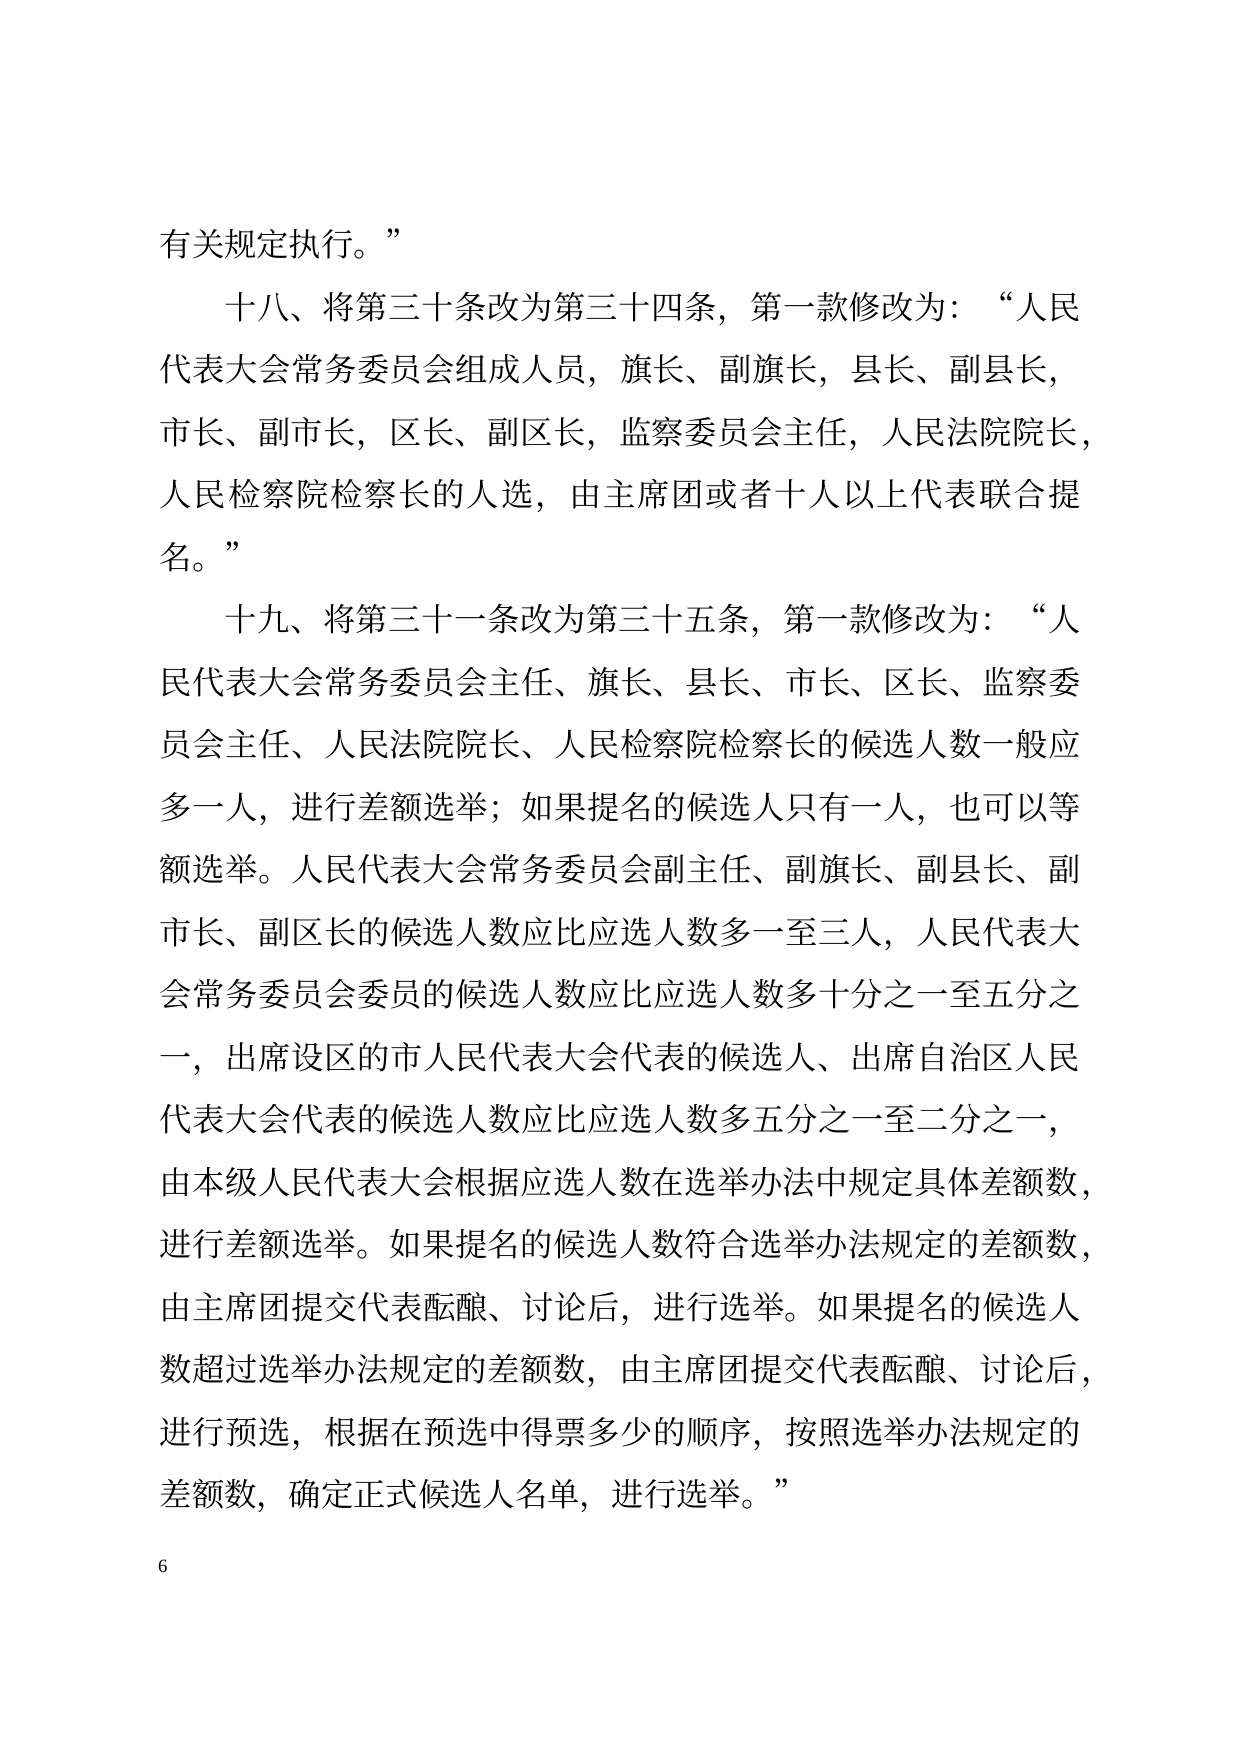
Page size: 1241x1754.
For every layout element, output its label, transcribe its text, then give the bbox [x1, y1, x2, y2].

text 十九、将第三十一条改为第三十五条，第一款修改为：“人民代表大会常务委员会主任、旗长、县长、市长、区长、监察委员会主任、人民法院院长、人民检察院检察长的候选人数一般应多一人，进行差额选举；如果提名的候选人只有一人，也可以等额选举。人民代表大会常务委员会副主任、副旗长、副县长、副市长、副区长的候选人数应比应选人数多一至三人，人民代表大会常务委员会委员的候选人数应比应选人数多十分之一至五分之一，出席设区的市人民代表大会代表的候选人、出席自治区人民代表大会代表的候选人数应比应选人数多五分之一至二分之一，由本级人民代表大会根据应选人数在选举办法中规定具体差额数，进行差额选举。如果提名的候选人数符合选举办法规定的差额数，由主席团提交代表酝酿、讨论后，进行选举。如果提名的候选人数超过选举办法规定的差额数，由主席团提交代表酝酿、讨论后，进行预选，根据在预选中得票多少的顺序，按照选举办法规定的差额数，确定正式候选人名单，进行选举。” [159, 582, 1081, 1519]
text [159, 207, 1081, 269]
text 十八、将第三十条改为第三十四条，第一款修改为：“人民代表大会常务委员会组成人员，旗长、副旗长，县长、副县长，市长、副市长，区长、副区长，监察委员会主任，人民法院院长，人民检察院检察长的人选，由主席团或者十人以上代表联合提名。” [159, 269, 1081, 582]
